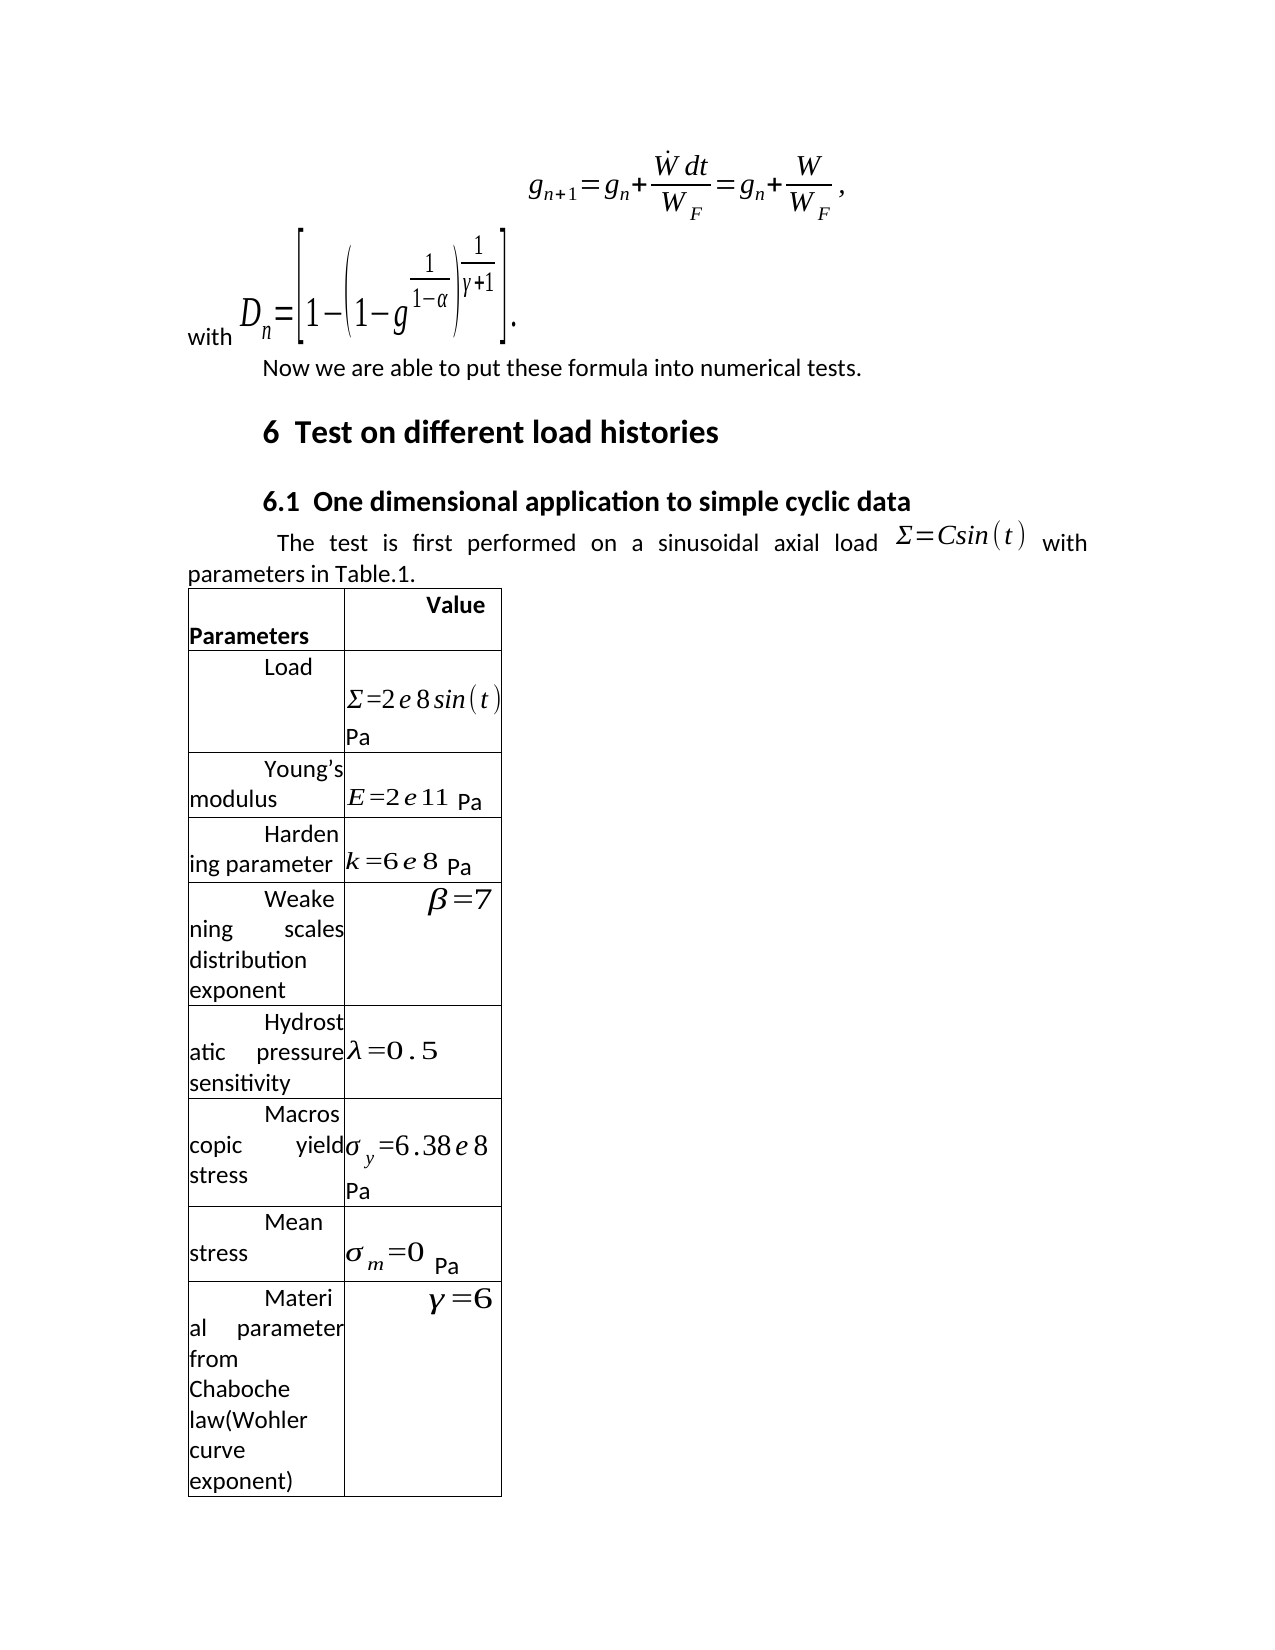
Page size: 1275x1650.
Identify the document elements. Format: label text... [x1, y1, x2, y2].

table_cell Hydrostatic pressure sensitivity [189, 1006, 344, 1098]
table_cell Pa [345, 753, 501, 817]
table_cell Pa [345, 818, 501, 882]
table_cell Load [189, 651, 344, 752]
table_cell Pa [345, 1099, 501, 1206]
table_header Parameters [189, 589, 344, 650]
subtitle 6.1 One dimensional application to simple cyclic data [187, 483, 1087, 518]
table_cell Macroscopic yield stress [189, 1099, 344, 1206]
table_cell Young’s modulus [189, 753, 344, 817]
subtitle 6 Test on different load histories [187, 411, 1087, 452]
table_cell [345, 883, 501, 1005]
table_cell Hardening parameter [189, 818, 344, 882]
text Now we are able to put these formula into numerical tests. [187, 352, 1087, 383]
table_cell Pa [345, 651, 501, 752]
table_header Value [345, 589, 501, 650]
table_cell [345, 1006, 501, 1098]
table_cell Mean stress [189, 1207, 344, 1281]
table_cell [345, 1282, 501, 1496]
table_cell Material parameter from Chaboche law(Wohler curve exponent) [189, 1282, 344, 1496]
text The test is first performed on a sinusoidal axial load with parameters in Table.1. [187, 518, 1087, 588]
table_cell Pa [345, 1207, 501, 1281]
table_cell Weakening scales distribution exponent [189, 883, 344, 1005]
text with [187, 225, 1087, 352]
